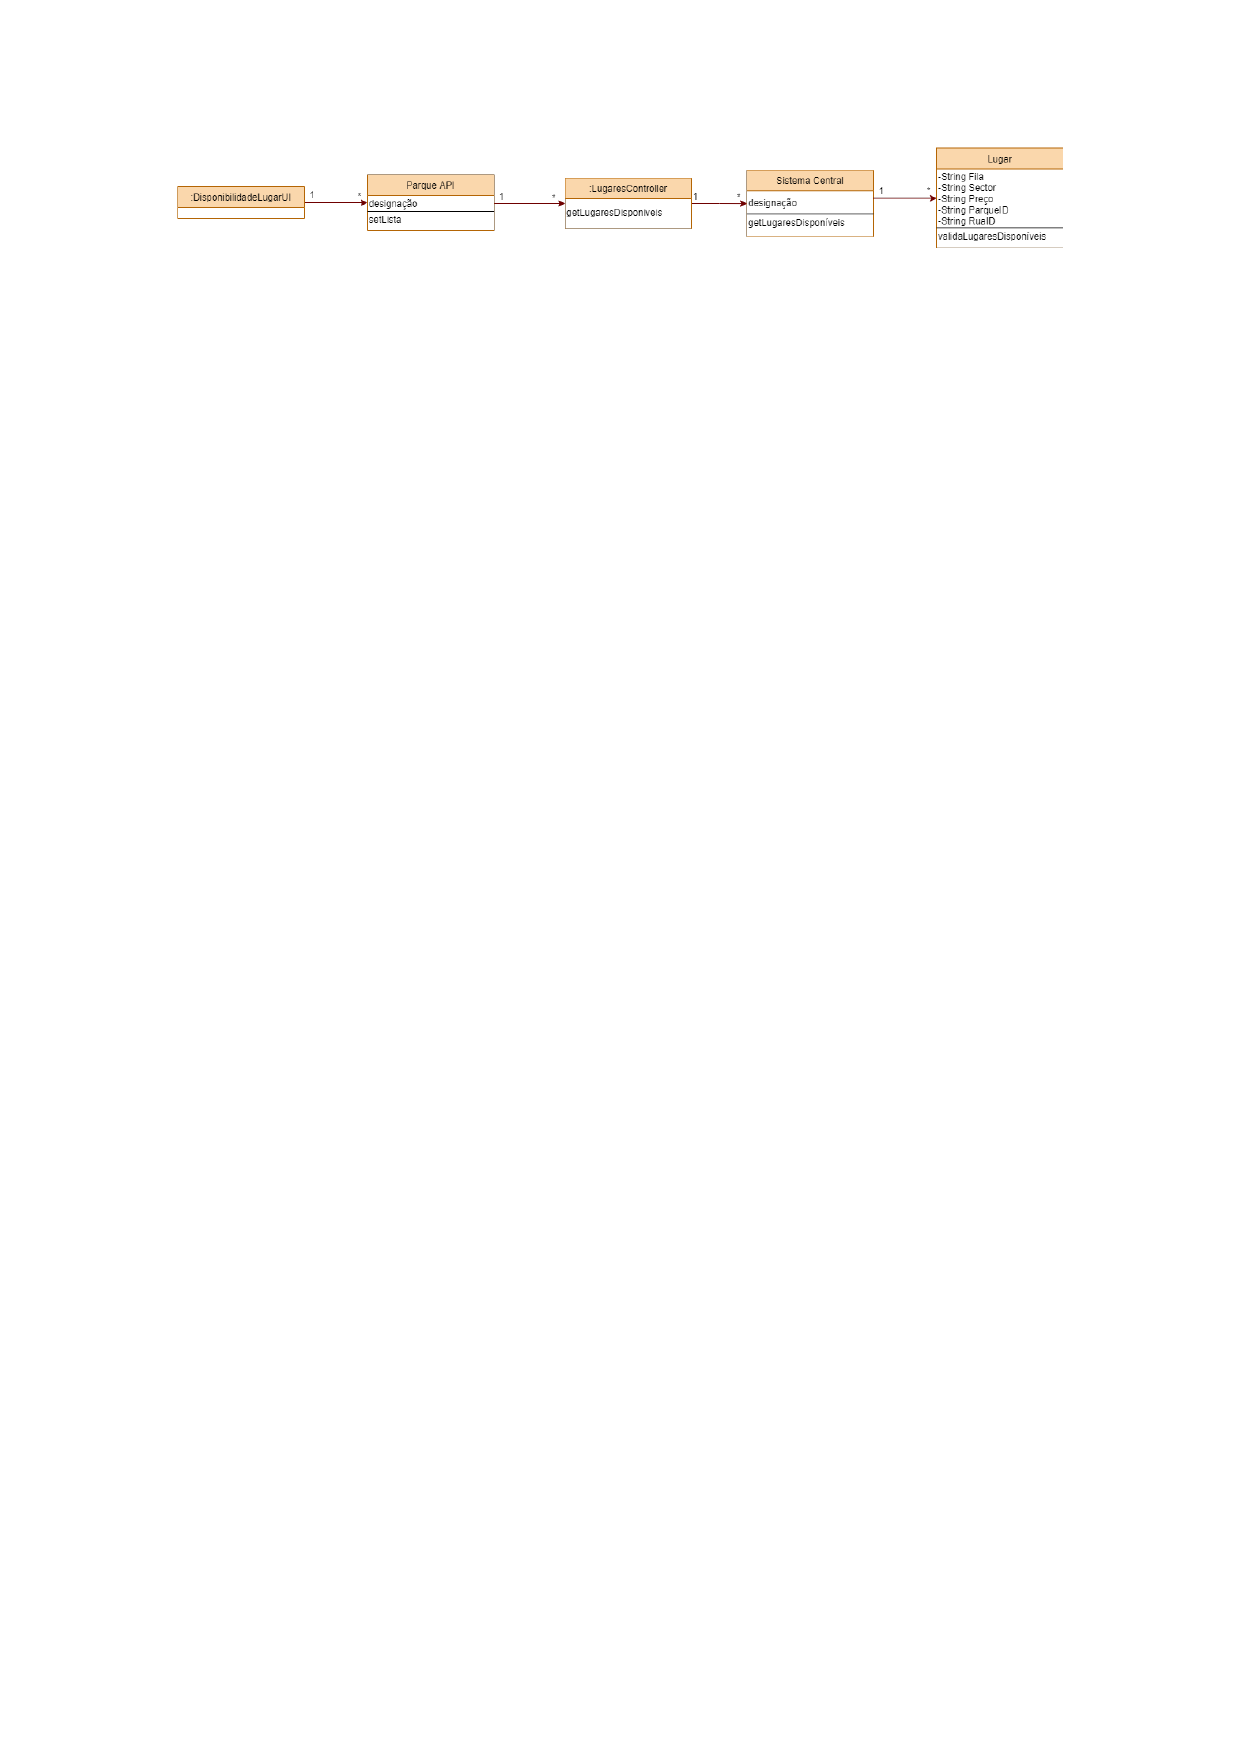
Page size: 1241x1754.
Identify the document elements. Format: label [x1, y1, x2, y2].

picture [177, 147, 1063, 248]
